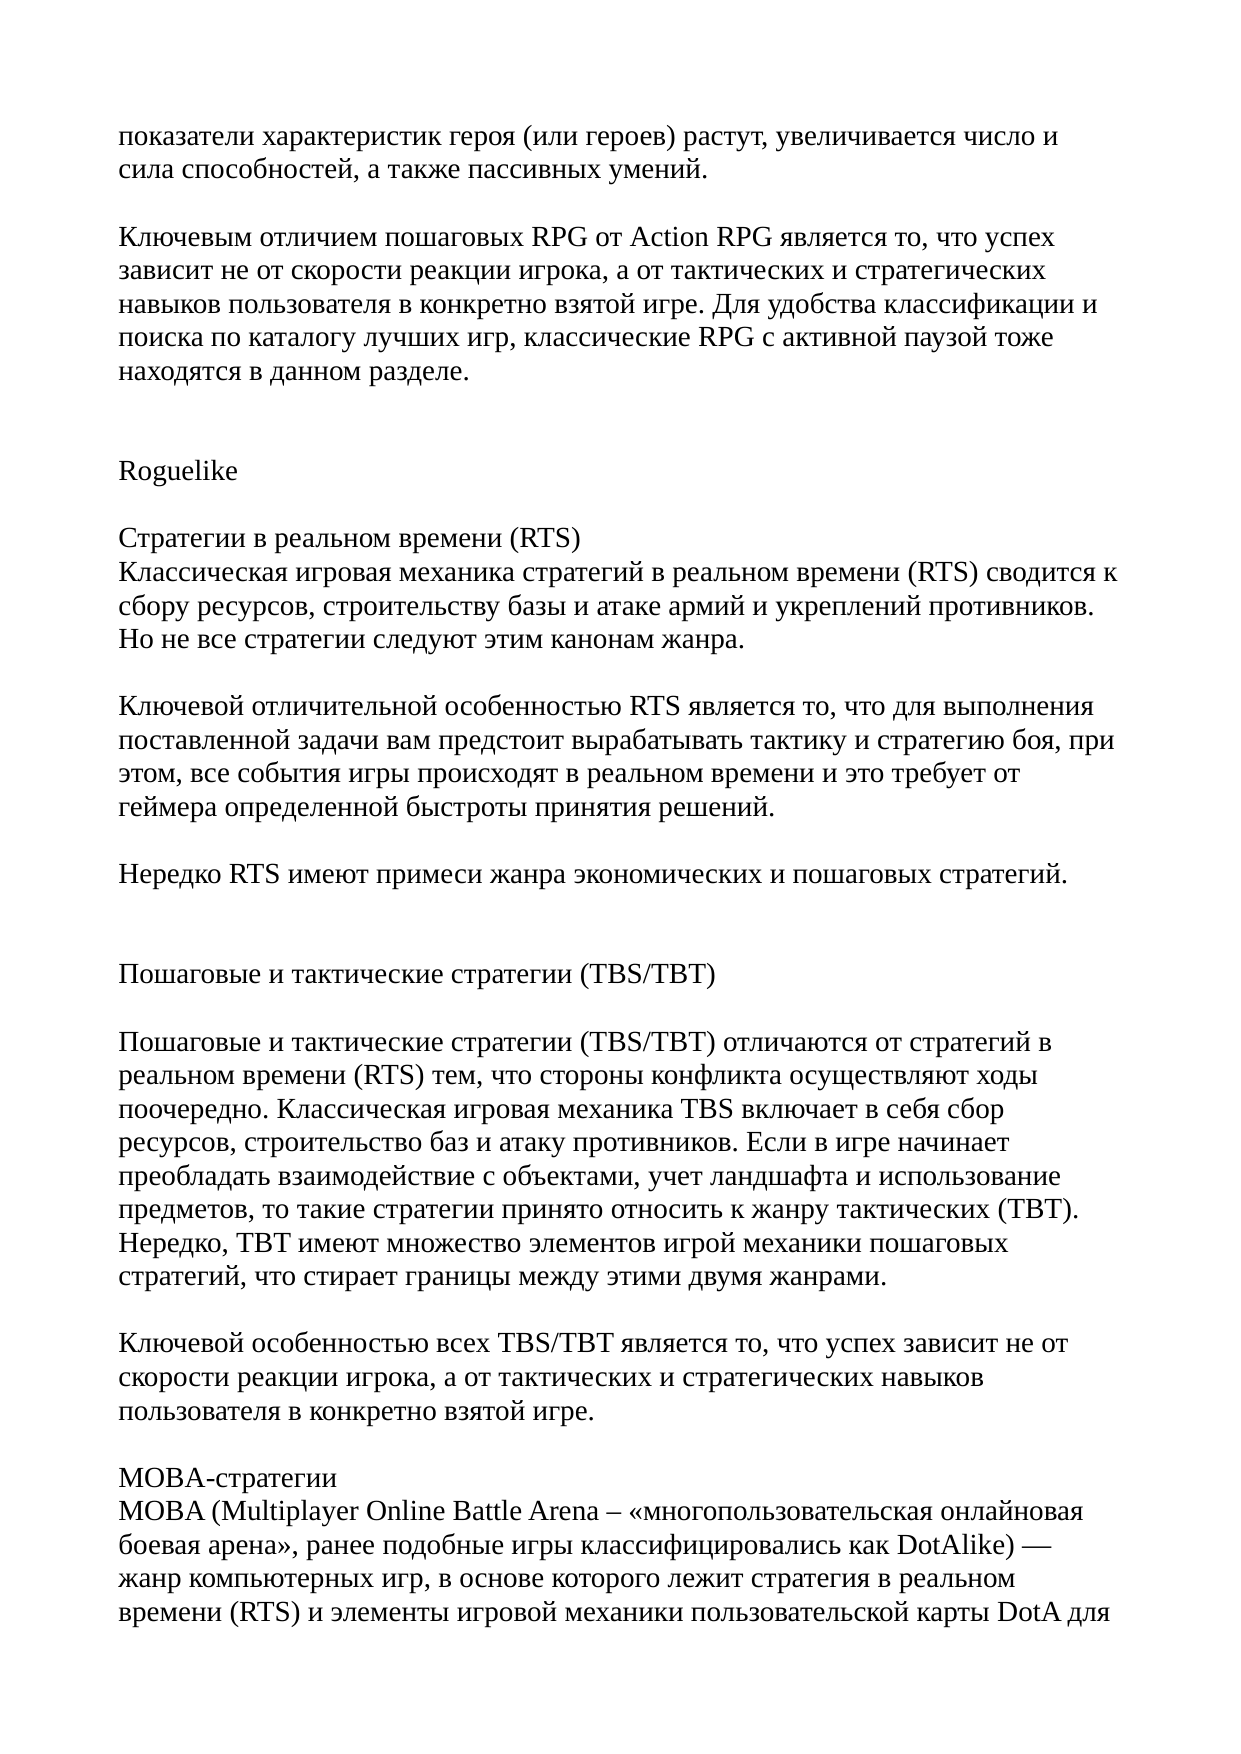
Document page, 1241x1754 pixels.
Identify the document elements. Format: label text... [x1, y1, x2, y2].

text MOBA-стратегии [118, 1460, 1122, 1493]
text Классическая игровая механика стратегий в реальном времени (RTS) сводится к сбору ресурсов, строительству базы и атаке армий и укреплений противников. Но не все стратегии следуют этим канонам жанра. [118, 554, 1122, 655]
text Пошаговые и тактические стратегии (TBS/TBT) отличаются от стратегий в реальном времени (RTS) тем, что стороны конфликта осуществляют ходы поочередно. Классическая игровая механика TBS включает в себя сбор ресурсов, строительство баз и атаку противников. Если в игре начинает преобладать взаимодействие с объектами, учет ландшафта и использование предметов, то такие стратегии принято относить к жанру тактических (TBT). Нередко, TBT имеют множество элементов игрой механики пошаговых стратегий, что стирает границы между этими двумя жанрами. [118, 1024, 1122, 1292]
text Roguelike [118, 453, 1122, 487]
text Ключевым отличием пошаговых RPG от Action RPG является то, что успех зависит не от скорости реакции игрока, а от тактических и стратегических навыков пользователя в конкретно взятой игре. Для удобства классификации и поиска по каталогу лучших игр, классические RPG с активной паузой тоже находятся в данном разделе. [118, 219, 1122, 386]
text Нередко RTS имеют примеси жанра экономических и пошаговых стратегий. [118, 856, 1122, 889]
text Стратегии в реальном времени (RTS) [118, 521, 1122, 554]
text Пошаговые и тактические стратегии (TBS/TBT) [118, 957, 1122, 990]
text Ключевой особенностью всех TBS/TBT является то, что успех зависит не от скорости реакции игрока, а от тактических и стратегических навыков пользователя в конкретно взятой игре. [118, 1326, 1122, 1426]
text Ключевой отличительной особенностью RTS является то, что для выполнения поставленной задачи вам предстоит вырабатывать тактику и стратегию боя, при этом, все события игры происходят в реальном времени и это требует от геймера определенной быстроты принятия решений. [118, 688, 1122, 822]
